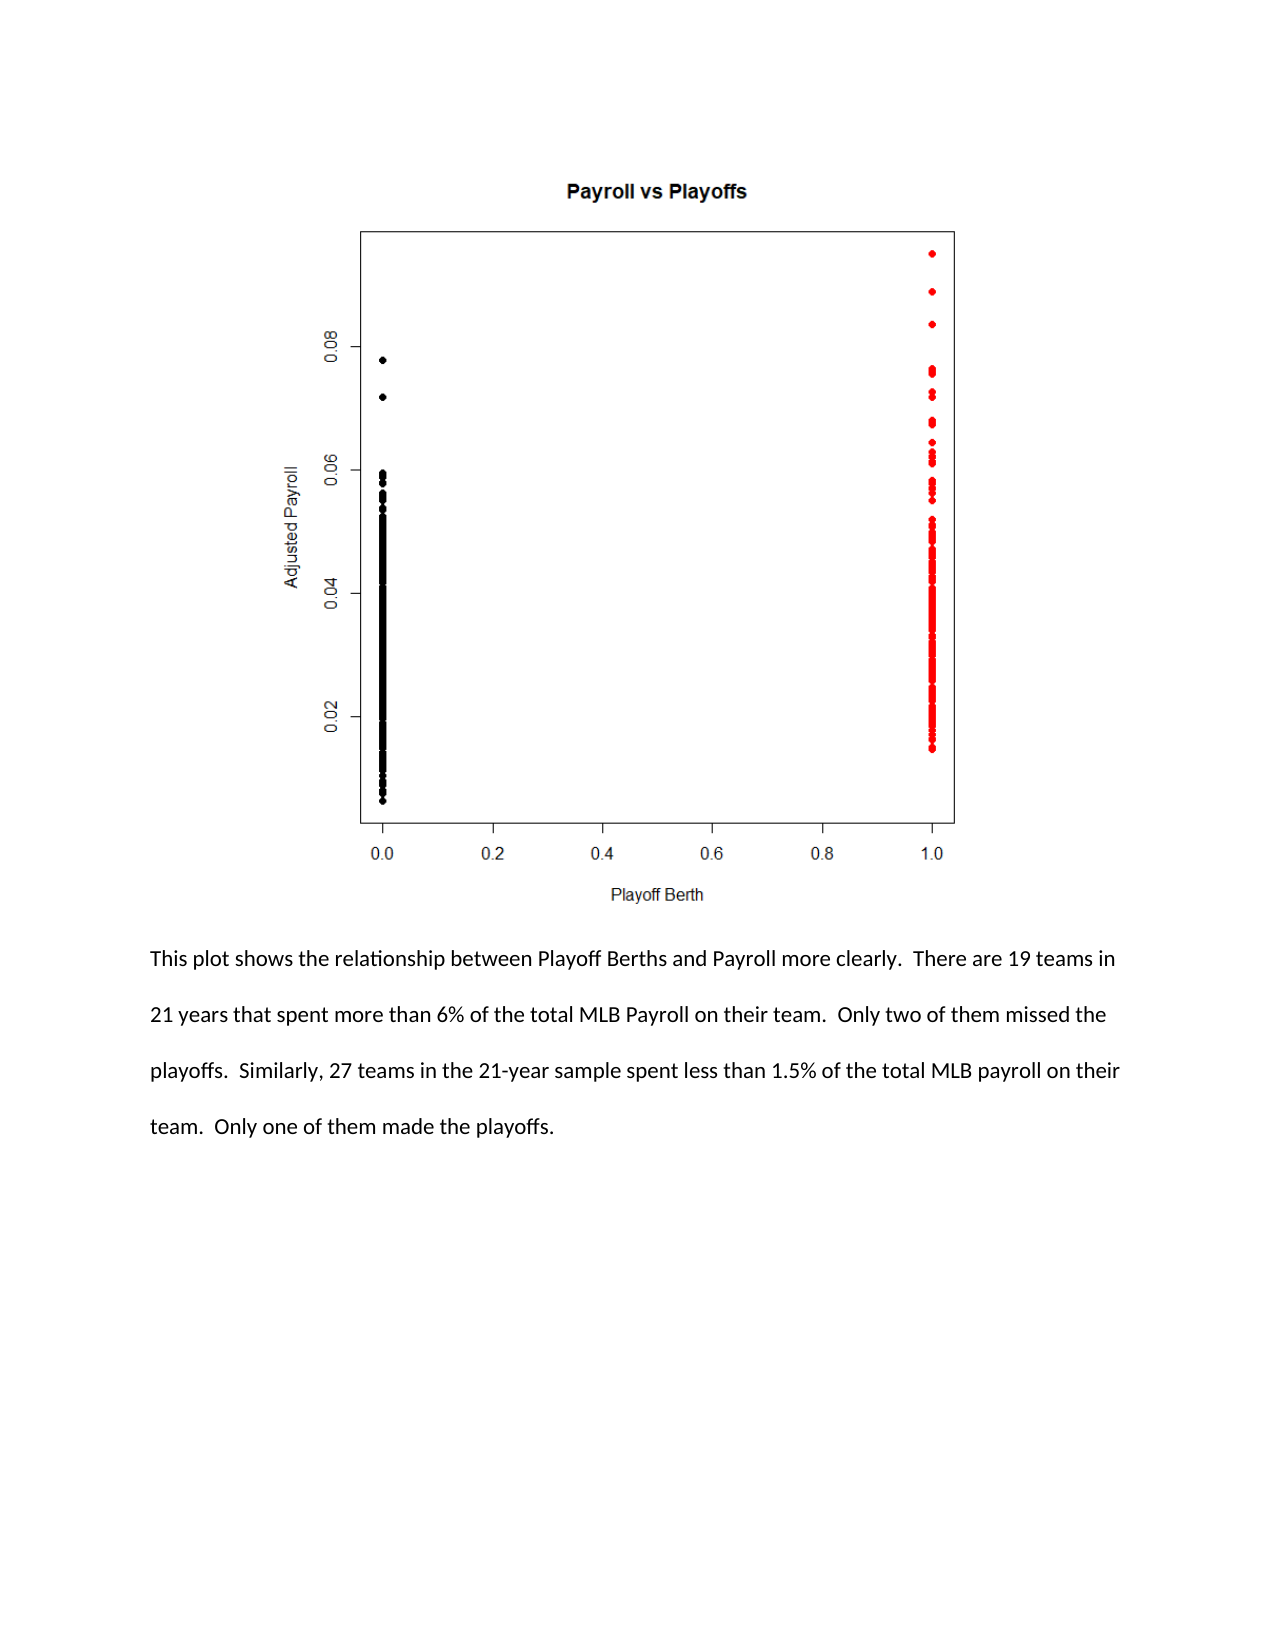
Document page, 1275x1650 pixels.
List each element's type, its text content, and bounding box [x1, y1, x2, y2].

text This plot shows the relationship between Playoff Berths and Payroll more clearly. There are 19 teams in 21 years that spent more than 6% of the total MLB Payroll on their team. Only two of them missed the playoffs. Similarly, 27 teams in the 21-year sample spent less than 1.5% of the total MLB payroll on their team. Only one of them made the playoffs. [150, 944, 1125, 1140]
picture [278, 150, 997, 926]
